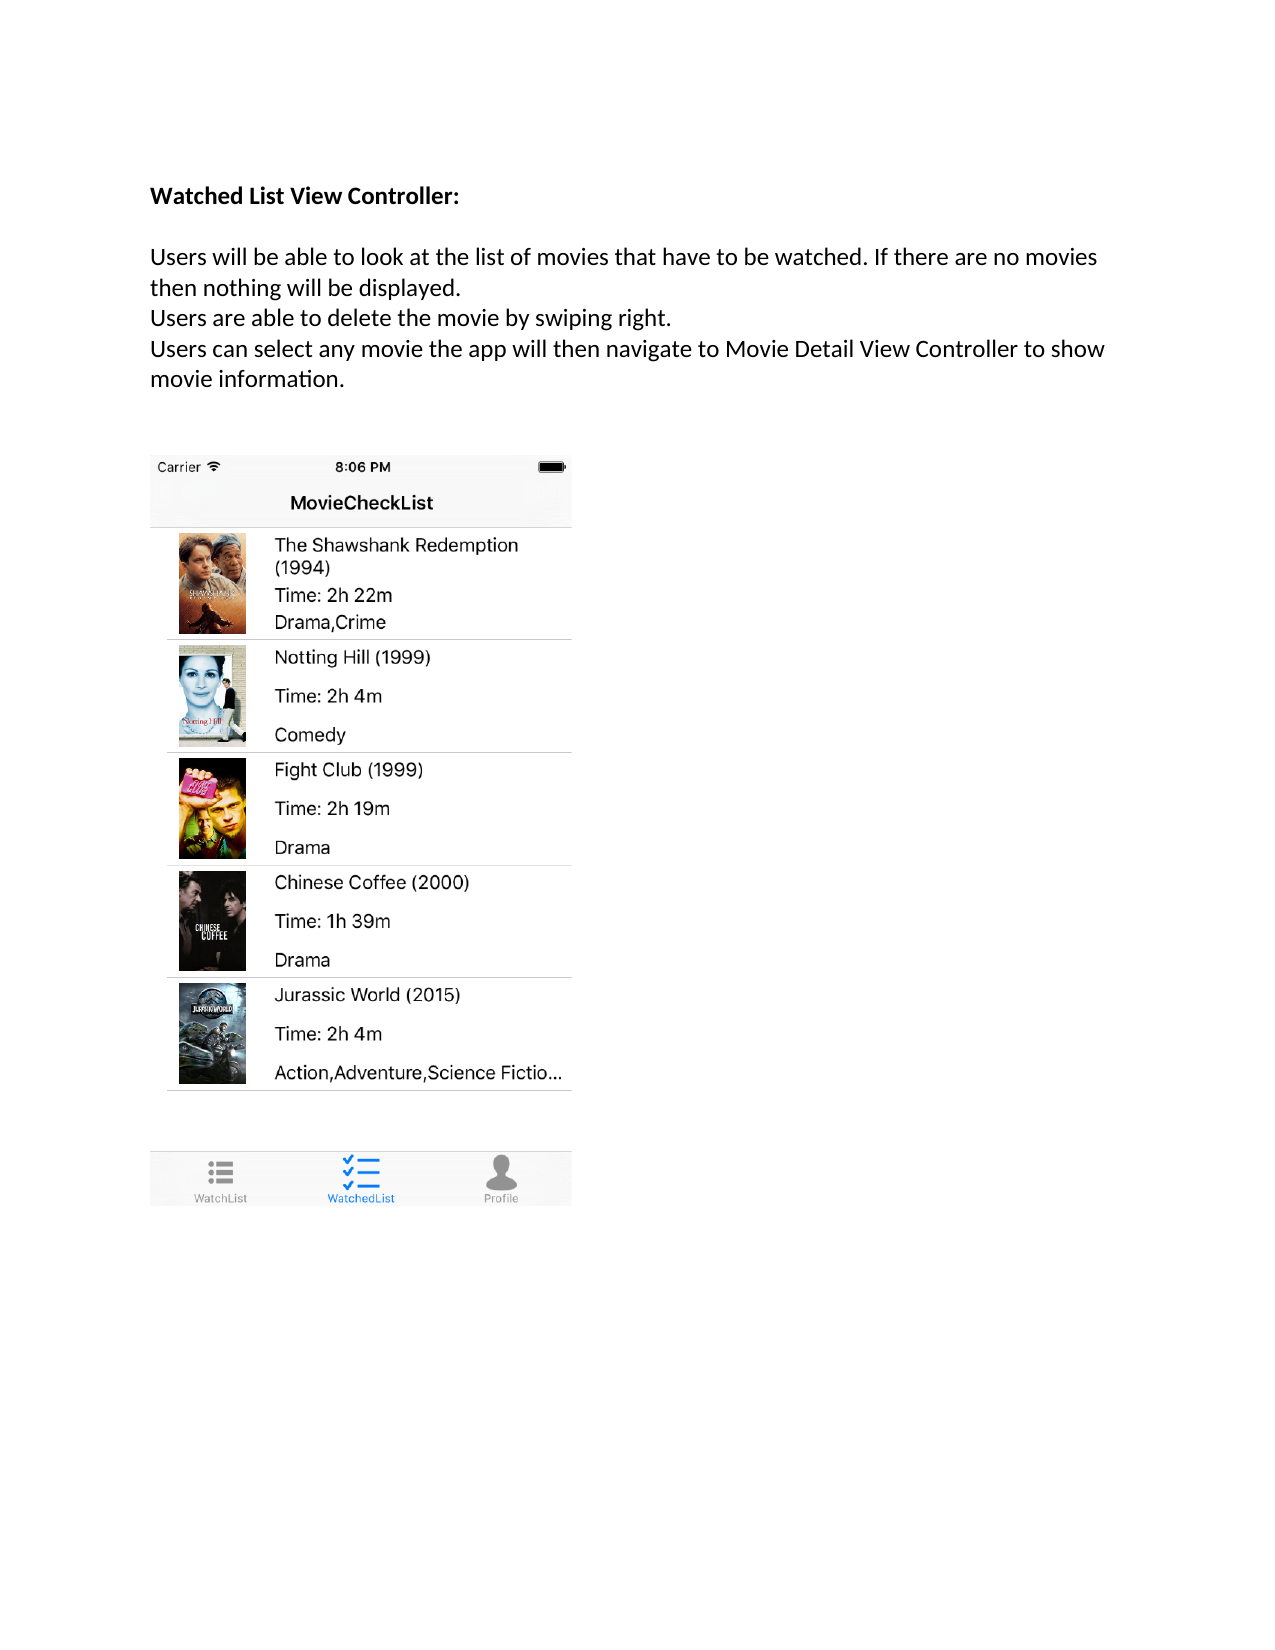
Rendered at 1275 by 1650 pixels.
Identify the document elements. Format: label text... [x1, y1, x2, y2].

text Users can select any movie the app will then navigate to Movie Detail View Controller to show movie information. [150, 333, 1125, 394]
text Watched List View Controller: [150, 181, 1125, 211]
text Users will be able to look at the list of movies that have to be watched. If there are no movies then nothing will be displayed. [150, 242, 1125, 303]
picture [150, 455, 572, 1206]
text Users are able to delete the movie by swiping right. [150, 303, 1125, 333]
